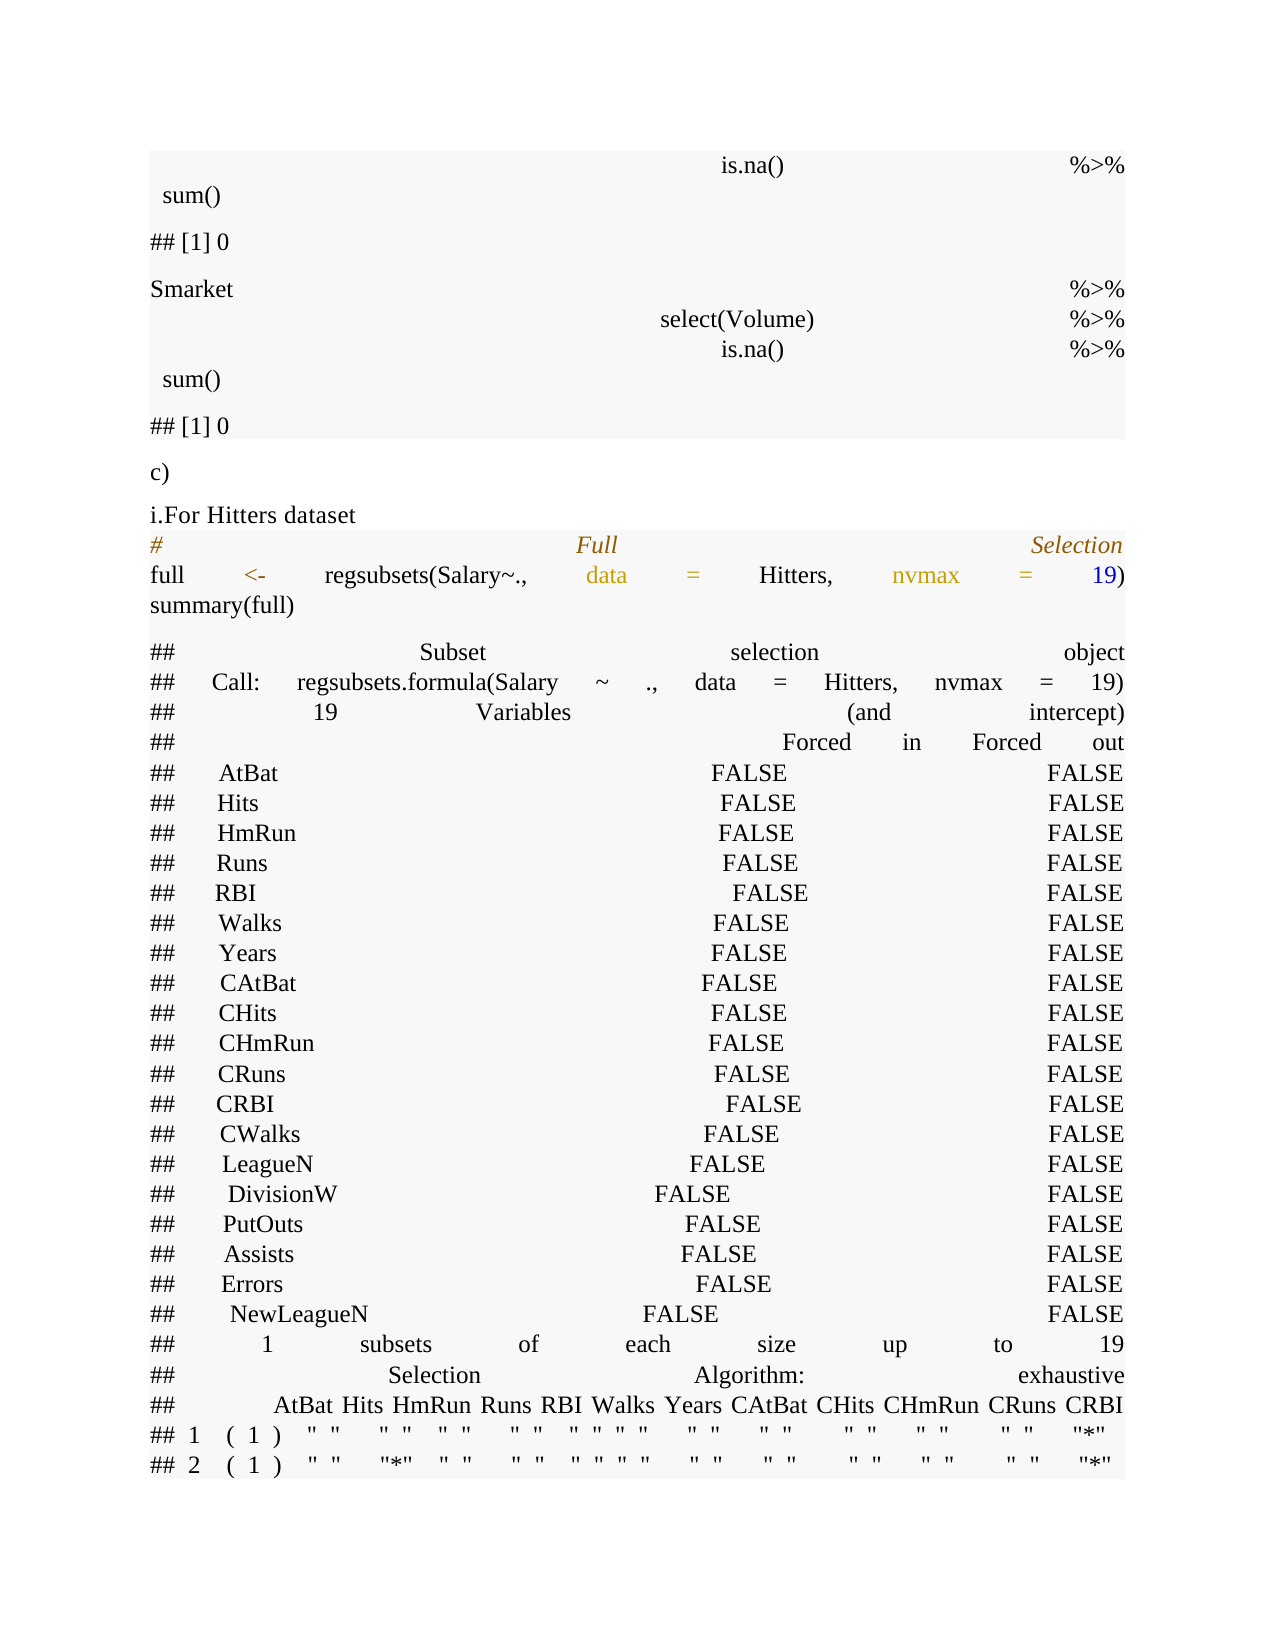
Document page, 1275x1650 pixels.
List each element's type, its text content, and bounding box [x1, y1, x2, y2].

subtitle c) [150, 457, 1125, 486]
text Smarket %>% select(Volume) %>% is.na() %>% sum() [150, 363, 1125, 393]
text # Full Selection full <- regsubsets(Salary~., data = Hitters, nvmax = 19) summary(full) [150, 530, 1125, 619]
text ## [1] 0 [150, 227, 1125, 256]
subtitle i.For Hitters dataset [150, 500, 1125, 529]
text Credit %>% select(Balance) %>% is.na() %>% sum() [150, 179, 1125, 209]
text ## [1] 0 [150, 411, 1125, 439]
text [150, 637, 1125, 1479]
